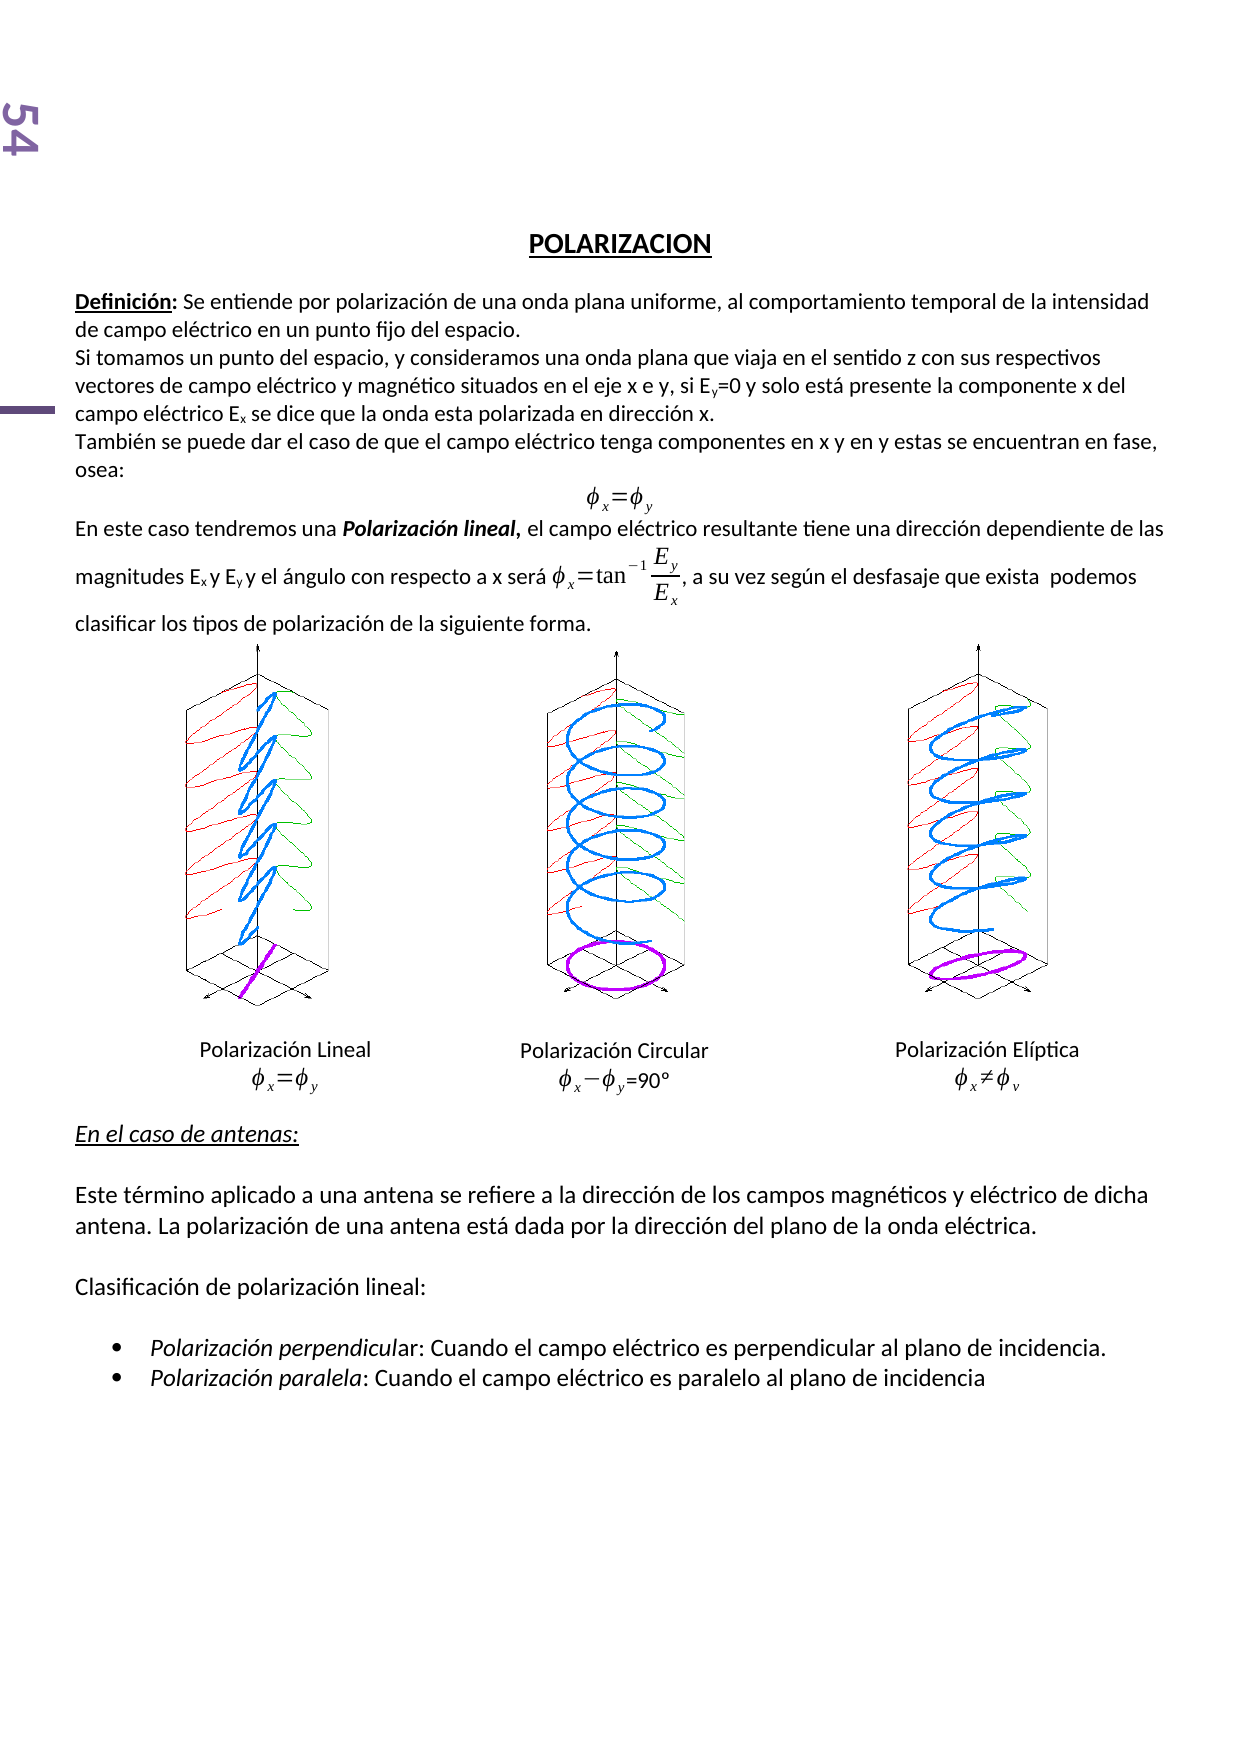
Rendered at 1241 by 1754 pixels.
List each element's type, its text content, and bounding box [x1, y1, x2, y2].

text Clasificación de polarización lineal: [75, 1271, 1165, 1301]
text Definición: Se entiende por polarización de una onda plana uniforme, al comportamiento temporal de la intensidad de campo eléctrico en un punto fijo del espacio. [75, 287, 1165, 343]
text POLARIZACION [75, 225, 1165, 261]
text Este término aplicado a una antena se refiere a la dirección de los campos magnéticos y eléctrico de dicha antena. La polarización de una antena está dada por la dirección del plano de la onda eléctrica. [75, 1179, 1165, 1240]
text También se puede dar el caso de que el campo eléctrico tenga componentes en x y en y estas se encuentran en fase, osea: [75, 427, 1165, 483]
list Polarización paralela: Cuando el campo eléctrico es paralelo al plano de incidencia [112, 1362, 1165, 1393]
list Polarización perpendicular: Cuando el campo eléctrico es perpendicular al plano de incidencia. [112, 1332, 1165, 1362]
picture [185, 644, 329, 1006]
text En el caso de antenas: [75, 1118, 1165, 1149]
text Si tomamos un punto del espacio, y consideramos una onda plana que viaja en el sentido z con sus respectivos vectores de campo eléctrico y magnético situados en el eje x e y, si Ey=0 y solo está presente la componente x del campo eléctrico Ex se dice que la onda esta polarizada en dirección x. [75, 343, 1165, 427]
picture [547, 651, 685, 999]
text En este caso tendremos una Polarización lineal, el campo eléctrico resultante tiene una dirección dependiente de las magnitudes Ex y Ey y el ángulo con respecto a x será , a su vez según el desfasaje que exista podemos clasificar los tipos de polarización de la siguiente forma. [75, 514, 1165, 637]
picture [907, 644, 1048, 999]
